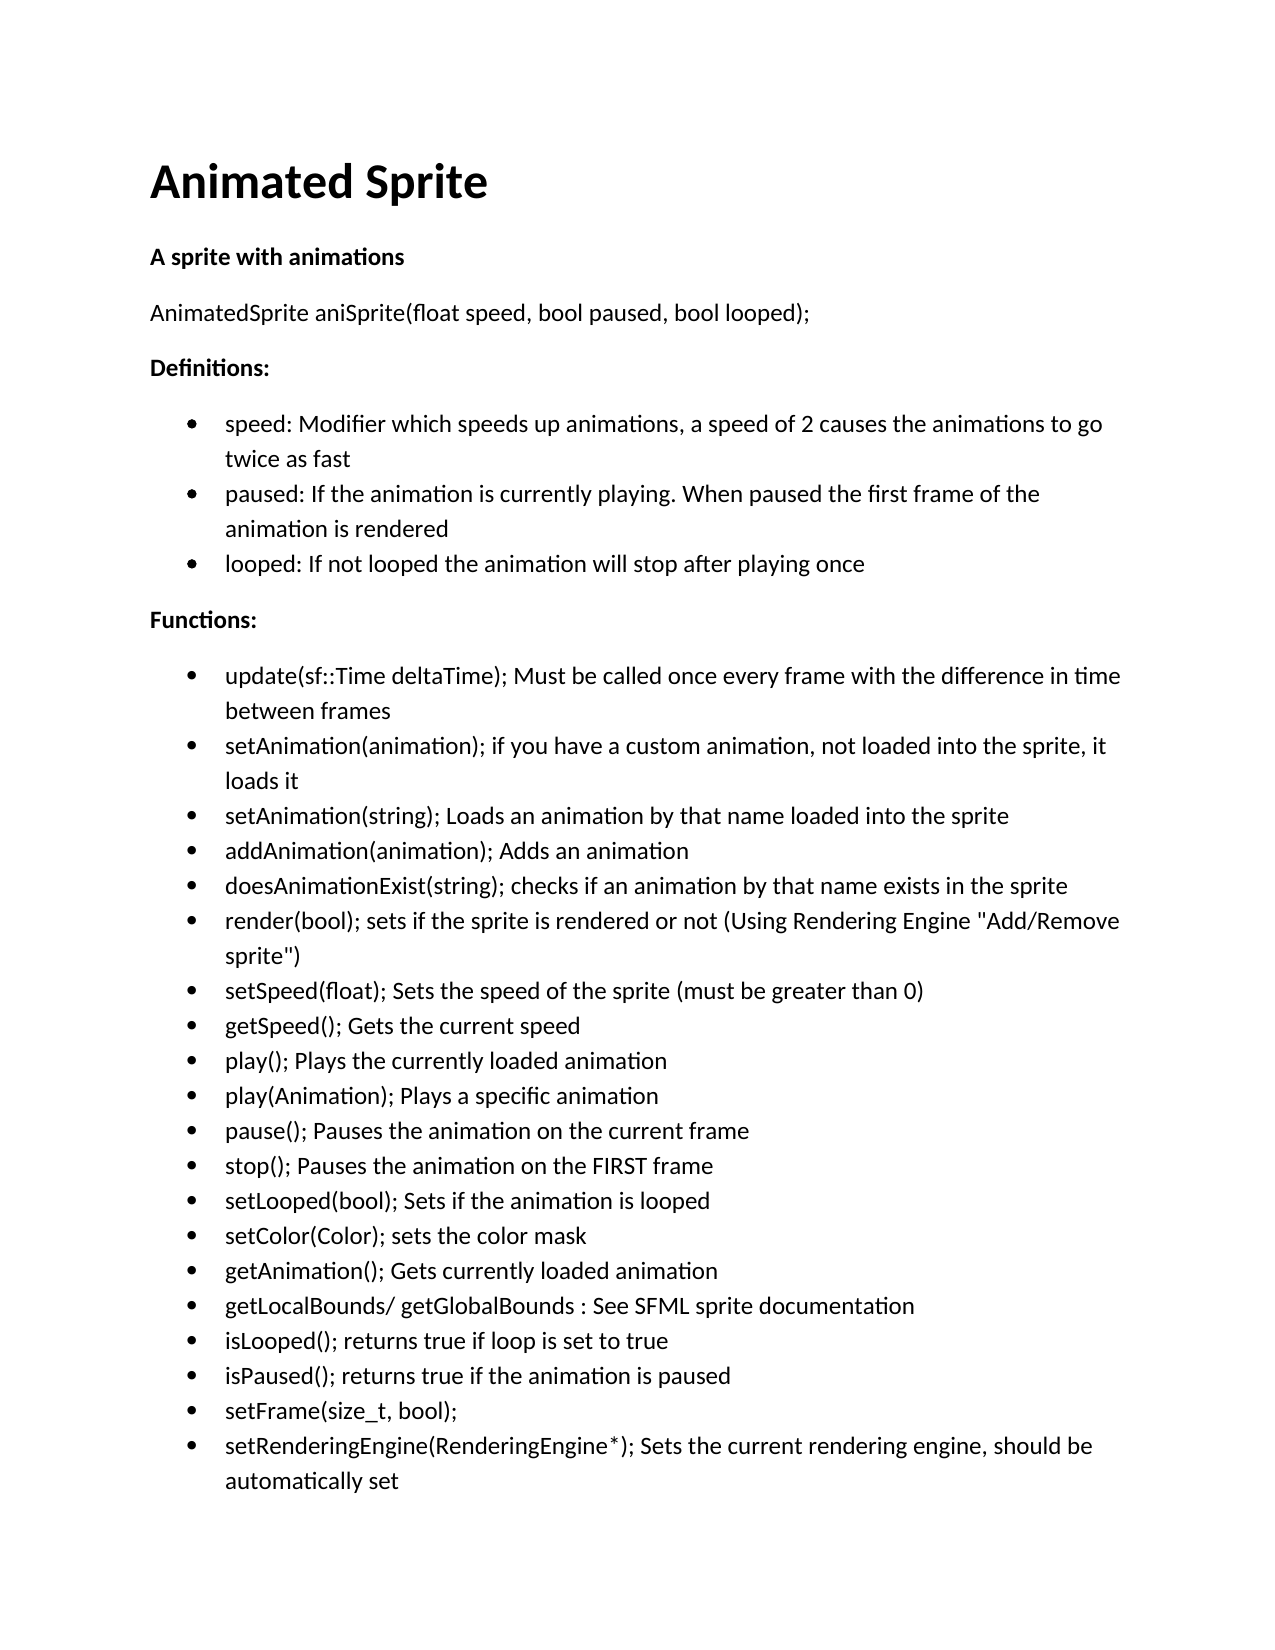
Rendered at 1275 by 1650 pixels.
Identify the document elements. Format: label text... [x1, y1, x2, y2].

list setAnimation(string); Loads an animation by that name loaded into the sprite [187, 800, 1125, 831]
list play(); Plays the currently loaded animation [187, 1045, 1125, 1076]
list render(bool); sets if the sprite is rendered or not (Using Rendering Engine "Add/Remove sprite") [187, 905, 1125, 971]
list pause(); Pauses the animation on the current frame [187, 1115, 1125, 1146]
list update(sf::Time deltaTime); Must be called once every frame with the difference in time between frames [187, 660, 1125, 726]
list getSpeed(); Gets the current speed [187, 1010, 1125, 1041]
text Animated Sprite [150, 150, 1125, 211]
list setRenderingEngine(RenderingEngine*); Sets the current rendering engine, should be automatically set [187, 1430, 1125, 1496]
list isLooped(); returns true if loop is set to true [187, 1325, 1125, 1356]
list addAnimation(animation); Adds an animation [187, 835, 1125, 866]
list getAnimation(); Gets currently loaded animation [187, 1255, 1125, 1286]
list setFrame(size_t, bool); [187, 1395, 1125, 1426]
list isPaused(); returns true if the animation is paused [187, 1360, 1125, 1391]
text Definitions: [150, 353, 1125, 383]
list play(Animation); Plays a specific animation [187, 1080, 1125, 1111]
text Functions: [150, 604, 1125, 635]
list doesAnimationExist(string); checks if an animation by that name exists in the sprite [187, 870, 1125, 901]
list setAnimation(animation); if you have a custom animation, not loaded into the sprite, it loads it [187, 730, 1125, 796]
list setSpeed(float); Sets the speed of the sprite (must be greater than 0) [187, 975, 1125, 1006]
list stop(); Pauses the animation on the FIRST frame [187, 1150, 1125, 1181]
list speed: Modifier which speeds up animations, a speed of 2 causes the animations to go twice as fast [187, 408, 1125, 474]
list setColor(Color); sets the color mask [187, 1220, 1125, 1251]
list setLooped(bool); Sets if the animation is looped [187, 1185, 1125, 1216]
text AnimatedSprite aniSprite(float speed, bool paused, bool looped); [150, 297, 1125, 327]
list looped: If not looped the animation will stop after playing once [187, 548, 1125, 579]
list paused: If the animation is currently playing. When paused the first frame of the animation is rendered [187, 478, 1125, 544]
list getLocalBounds/ getGlobalBounds : See SFML sprite documentation [187, 1290, 1125, 1321]
text A sprite with animations [150, 241, 1125, 271]
